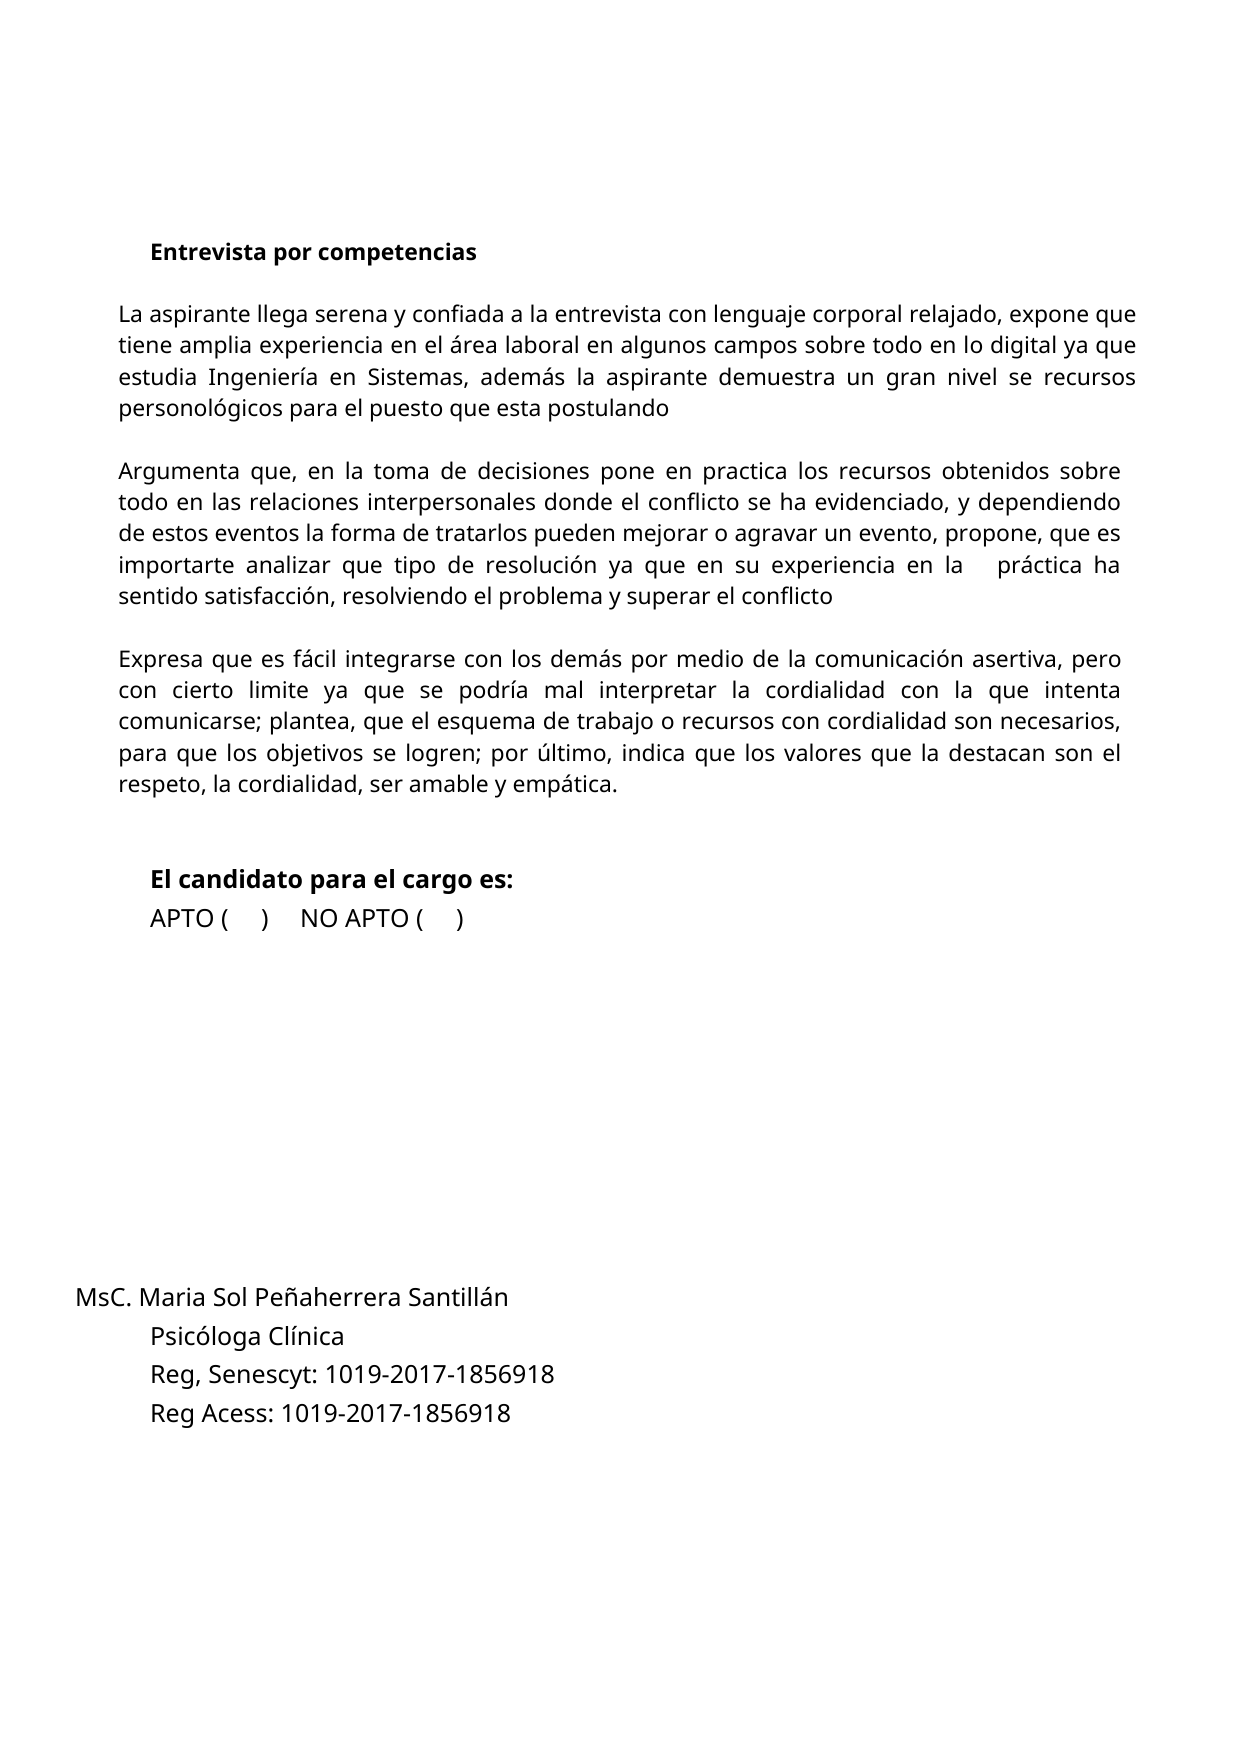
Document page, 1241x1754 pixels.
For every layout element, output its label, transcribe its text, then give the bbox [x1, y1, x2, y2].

text APTO ( ) NO APTO ( ) [0, 901, 1240, 935]
list La aspirante llega serena y confiada a la entrevista con lenguaje corporal relajado, expone que tiene amplia experiencia en el área laboral en algunos campos sobre todo en lo digital ya que estudia Ingeniería en Sistemas, además la aspirante demuestra un gran nivel se recursos personológicos para el puesto que esta postulando [118, 298, 1138, 423]
text Reg, Senescyt: 1019-2017-1856918 [75, 1357, 1240, 1391]
text Reg Acess: 1019-2017-1856918 [75, 1396, 1240, 1430]
text Entrevista por competencias [118, 235, 1240, 267]
text MsC. Maria Sol Peñaherrera Santillán [0, 1279, 1240, 1313]
list Argumenta que, en la toma de decisiones pone en practica los recursos obtenidos sobre todo en las relaciones interpersonales donde el conflicto se ha evidenciado, y dependiendo de estos eventos la forma de tratarlos pueden mejorar o agravar un evento, propone, que es importarte analizar que tipo de resolución ya que en su experiencia en la práctica ha sentido satisfacción, resolviendo el problema y superar el conflicto [118, 455, 1123, 611]
list Expresa que es fácil integrarse con los demás por medio de la comunicación asertiva, pero con cierto limite ya que se podría mal interpretar la cordialidad con la que intenta comunicarse; plantea, que el esquema de trabajo o recursos con cordialidad son necesarios, para que los objetivos se logren; por último, indica que los valores que la destacan son el respeto, la cordialidad, ser amable y empática. [118, 643, 1123, 799]
text El candidato para el cargo es: [75, 862, 1240, 896]
text Psicóloga Clínica [75, 1318, 1240, 1352]
